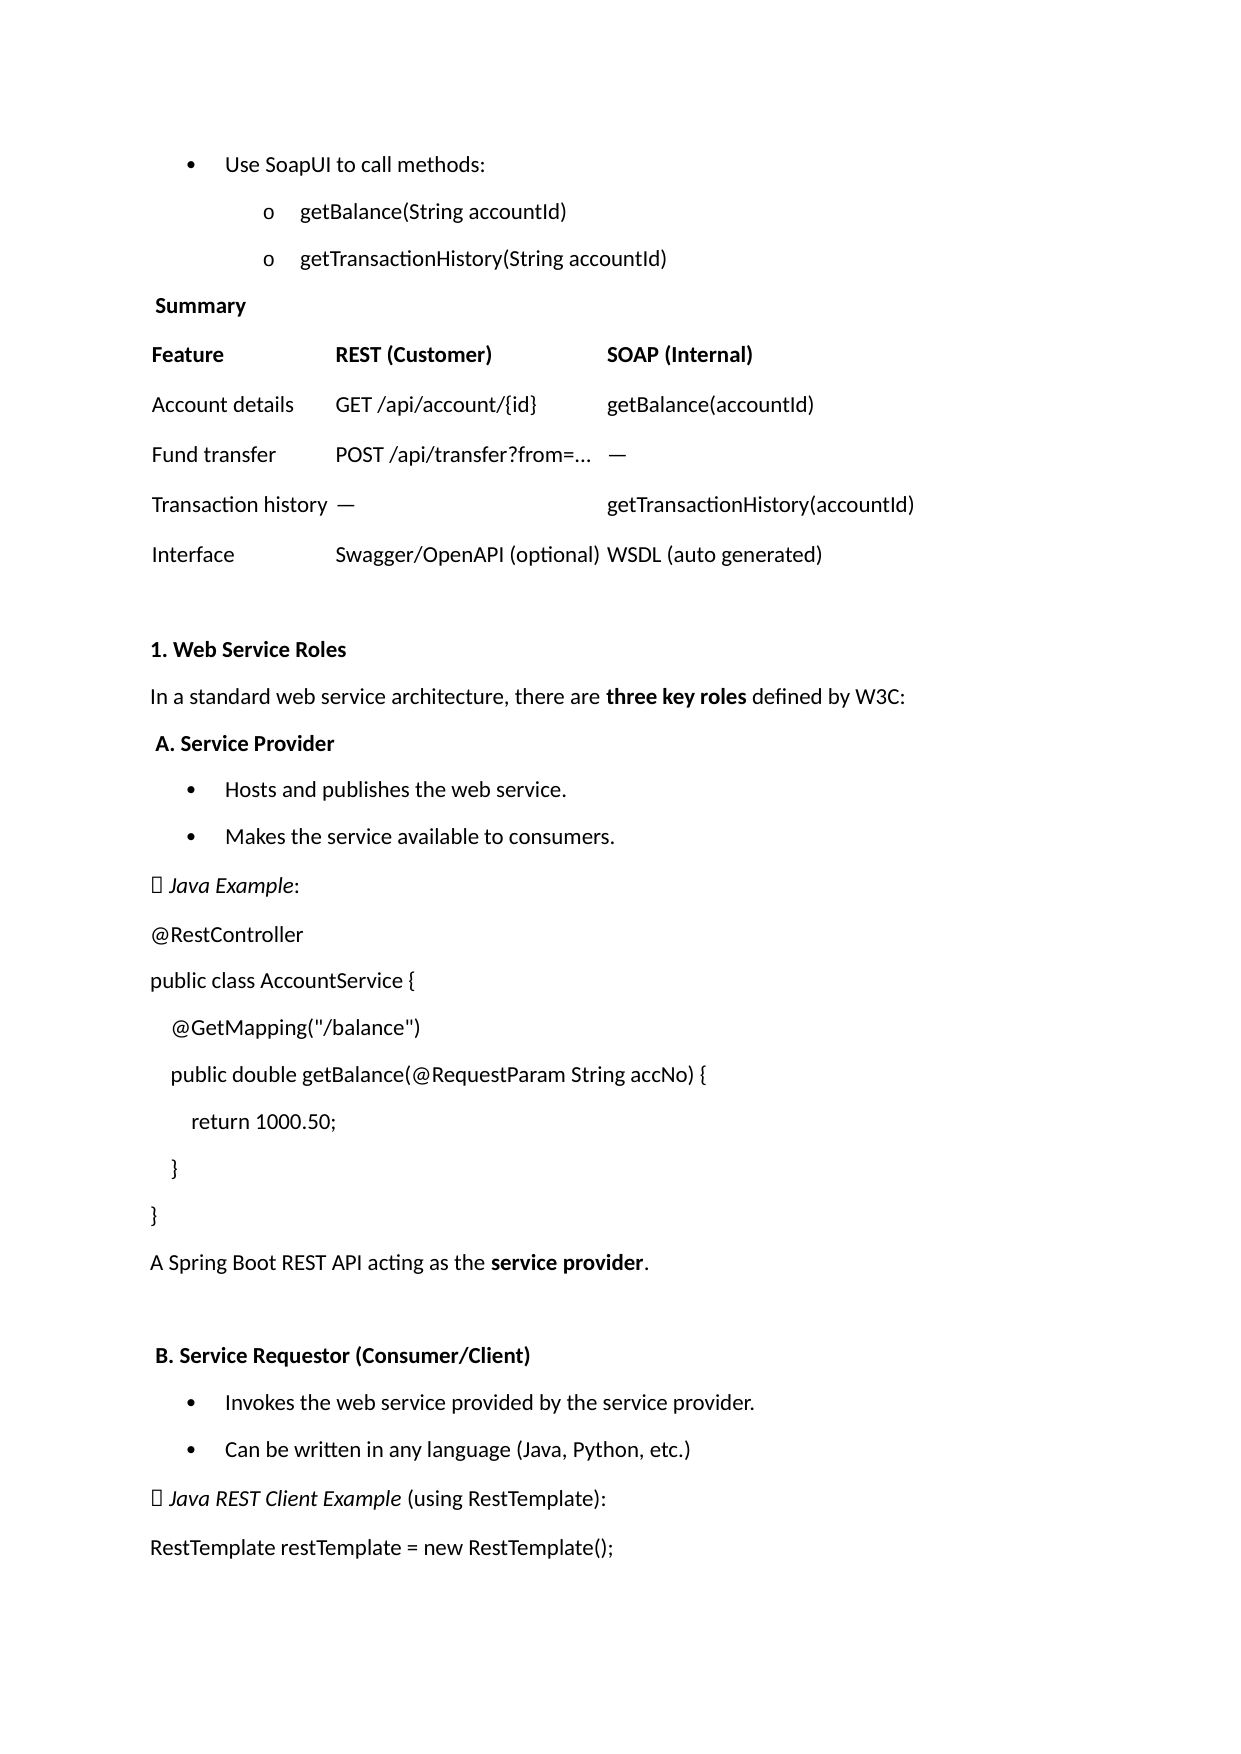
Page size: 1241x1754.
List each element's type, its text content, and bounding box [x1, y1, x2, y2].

text RestTemplate restTemplate = new RestTemplate(); [150, 1533, 1090, 1561]
text A. Service Provider [150, 729, 1090, 757]
text 🔹 Java Example: [150, 869, 1090, 901]
text @GetMapping("/balance") [150, 1013, 1090, 1041]
table_cell POST /api/transfer?from=... [334, 438, 605, 488]
table_cell Swagger/OpenAPI (optional) [334, 538, 605, 588]
table_cell getTransactionHistory(accountId) [605, 488, 921, 538]
text 1. Web Service Roles [150, 635, 1090, 663]
list Can be written in any language (Java, Python, etc.) [187, 1435, 1090, 1463]
list Hosts and publishes the web service. [187, 776, 1090, 803]
table_cell getBalance(accountId) [605, 389, 921, 438]
table_header REST (Customer) [334, 339, 605, 388]
table_cell Fund transfer [150, 438, 334, 488]
list Use SoapUI to call methods: [187, 150, 1090, 178]
text } [150, 1201, 1090, 1229]
list getTransactionHistory(String accountId) [262, 244, 1090, 273]
table_header Feature [150, 339, 334, 388]
table_cell GET /api/account/{id} [334, 389, 605, 438]
text public double getBalance(@RequestParam String accNo) { [150, 1060, 1090, 1088]
text public class AccountService { [150, 967, 1090, 994]
table_header SOAP (Internal) [605, 339, 921, 388]
table_cell — [334, 488, 605, 538]
text return 1000.50; [150, 1107, 1090, 1135]
table_cell Account details [150, 389, 334, 438]
table_cell Transaction history [150, 488, 334, 538]
text In a standard web service architecture, there are three key roles defined by W3C: [150, 682, 1090, 710]
text 🔹 Java REST Client Example (using RestTemplate): [150, 1482, 1090, 1513]
table_cell WSDL (auto generated) [605, 538, 921, 588]
list getBalance(String accountId) [262, 197, 1090, 225]
text } [150, 1154, 1090, 1182]
table_cell Interface [150, 538, 334, 588]
table_cell — [605, 438, 921, 488]
text A Spring Boot REST API acting as the service provider. [150, 1248, 1090, 1276]
list Makes the service available to consumers. [187, 822, 1090, 850]
text Summary [150, 292, 1090, 320]
text B. Service Requestor (Consumer/Client) [150, 1342, 1090, 1369]
list Invokes the web service provided by the service provider. [187, 1388, 1090, 1416]
text @RestController [150, 920, 1090, 948]
